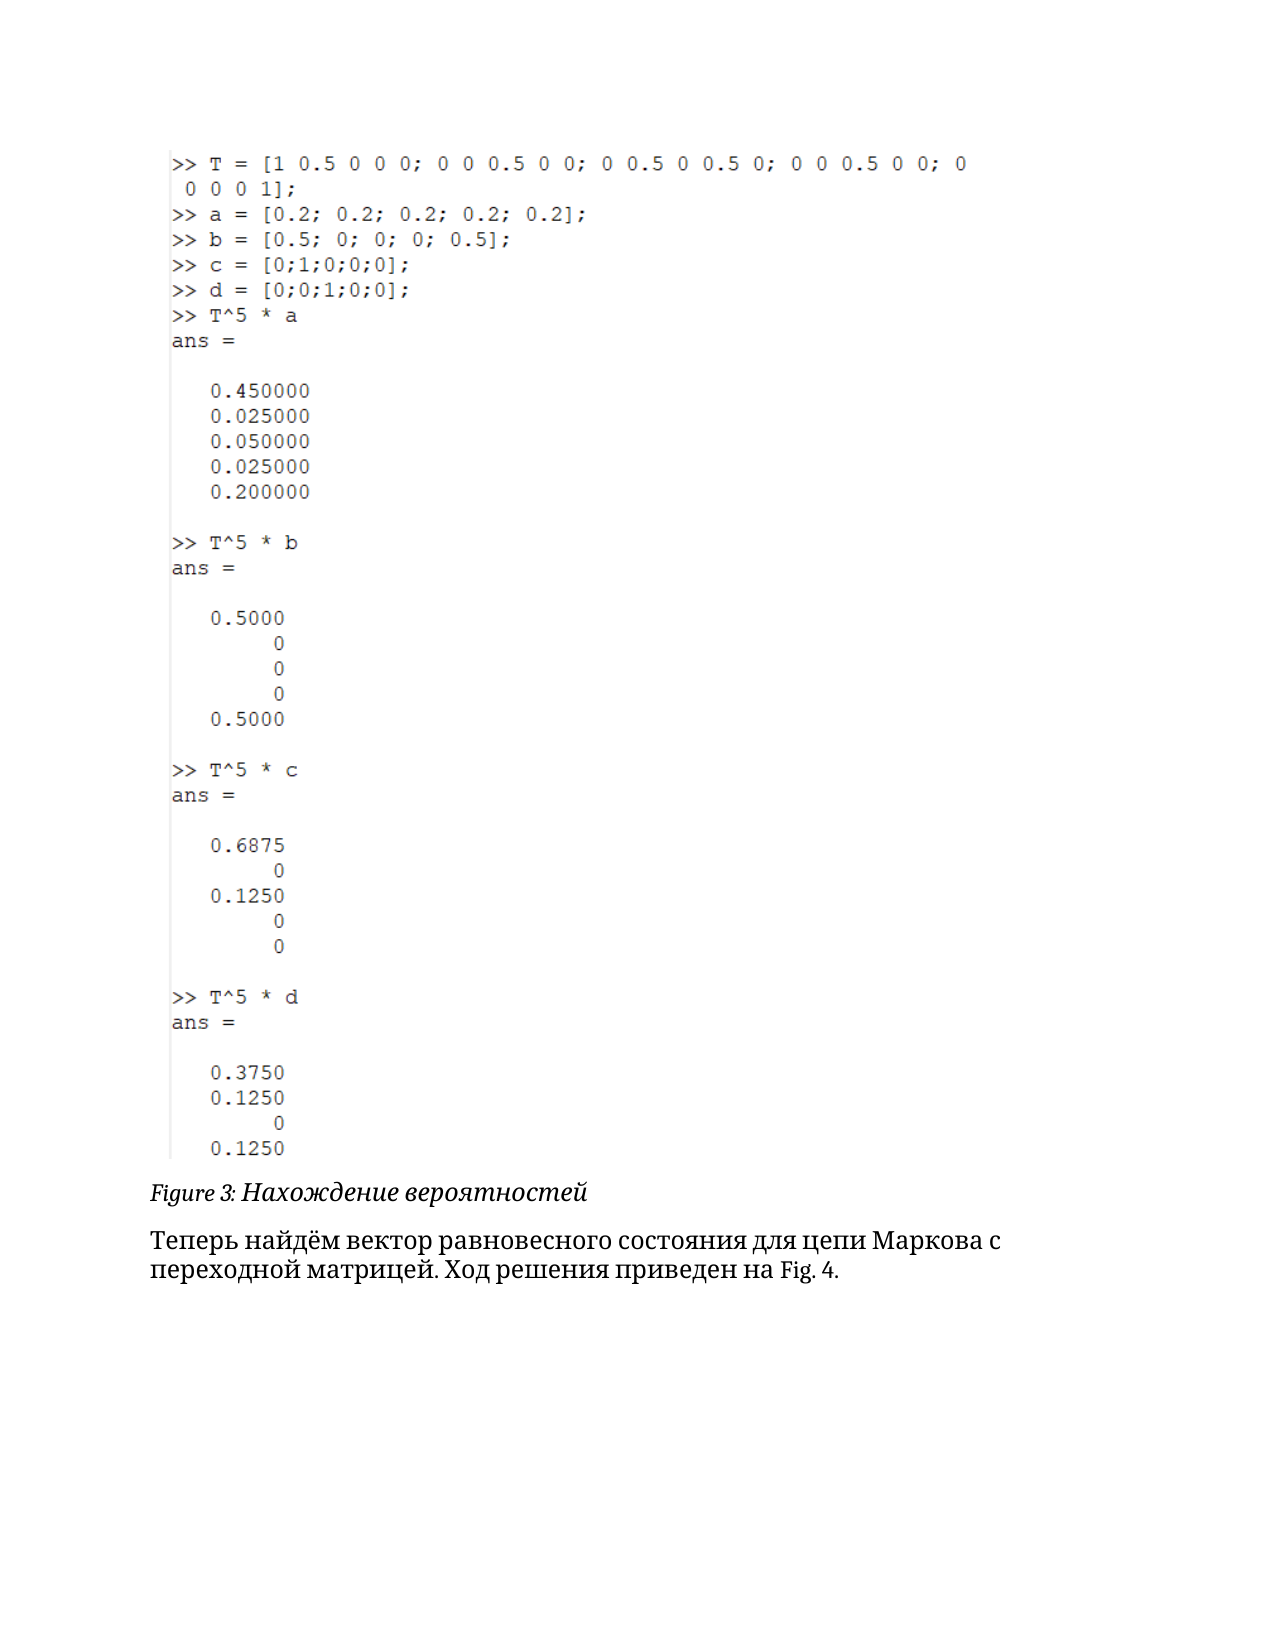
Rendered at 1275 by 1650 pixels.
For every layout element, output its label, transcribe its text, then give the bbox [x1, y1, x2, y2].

text Figure 3: Нахождение вероятностей [150, 1179, 1125, 1208]
picture [168, 150, 976, 1159]
text Теперь найдём вектор равновесного состояния для цепи Маркова с переходной матрицей. Ход решения приведен на Fig. 4. [150, 1227, 1125, 1284]
